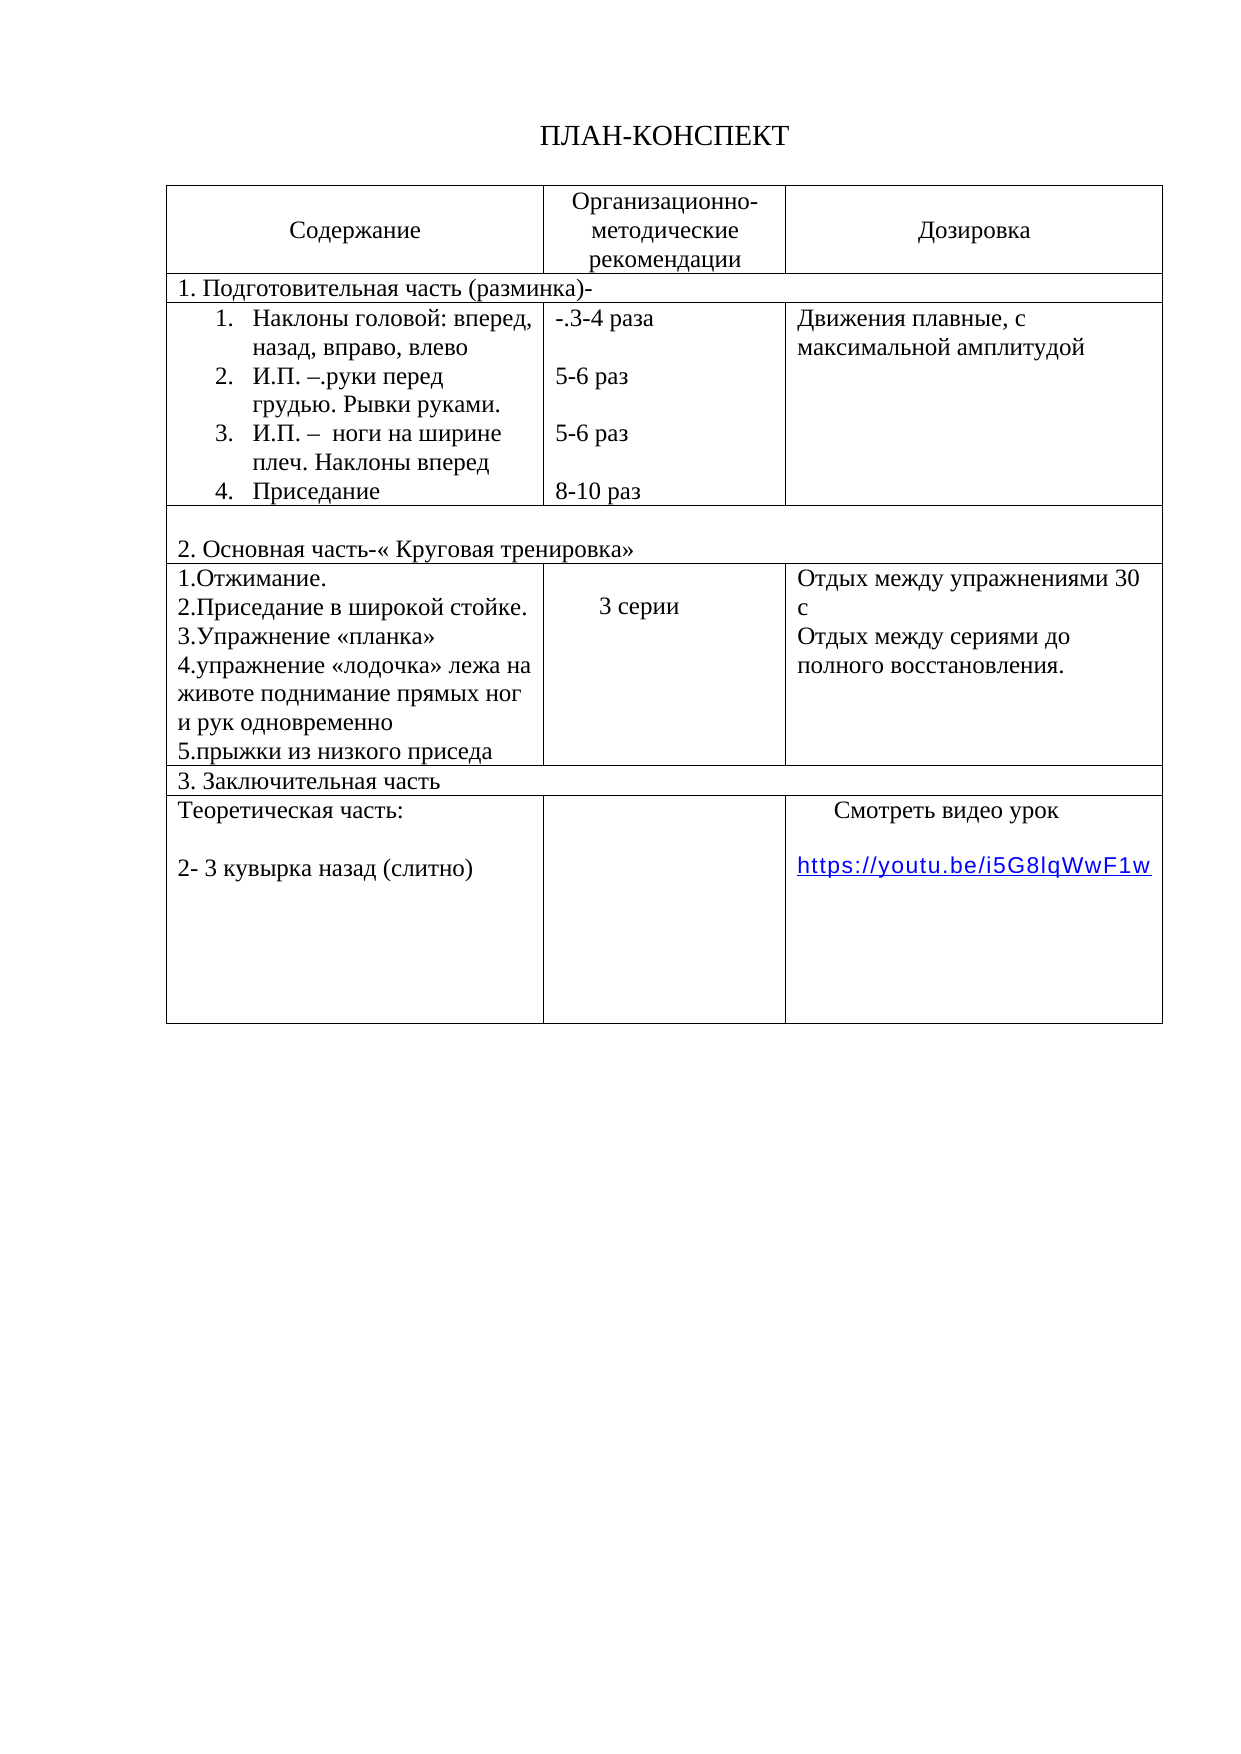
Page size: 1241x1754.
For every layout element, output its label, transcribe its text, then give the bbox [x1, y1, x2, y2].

table_cell 1. Подготовительная часть (разминка)- [167, 274, 1162, 302]
table_cell 3 серии [544, 564, 785, 765]
table_header Организационно-методические рекомендации [544, 186, 785, 272]
table_cell Движения плавные, с максимальной амплитудой [786, 303, 1162, 504]
table_header Содержание [167, 186, 543, 272]
table_cell [544, 796, 785, 1022]
table_cell Наклоны головой: вперед, назад, вправо, влево И.П. –.руки перед грудью. Рывки руками. И.П. – ноги на ширине плеч. Наклоны вперед Приседание [167, 303, 543, 504]
table_cell Отдых между упражнениями 30 с Отдых между сериями до полного восстановления. [786, 564, 1162, 765]
table_cell Теоретическая часть: 2- 3 кувырка назад (слитно) [167, 796, 543, 1022]
table_cell 3. Заключительная часть [167, 766, 1162, 794]
table_cell 1.Отжимание. 2.Приседание в широкой стойке. 3.Упражнение «планка» 4.упражнение «лодочка» лежа на животе поднимание прямых ног и рук одновременно 5.прыжки из низкого приседа [167, 564, 543, 765]
table_cell 2. Основная часть-« Круговая тренировка» [167, 506, 1162, 562]
table_cell -.3-4 раза 5-6 раз 5-6 раз 8-10 раз [544, 303, 785, 504]
text ПЛАН-КОНСПЕКТ [177, 118, 1152, 152]
table_cell Смотреть видео урок https://youtu.be/i5G8lqWwF1w [786, 796, 1162, 1022]
table_header Дозировка [786, 186, 1162, 272]
